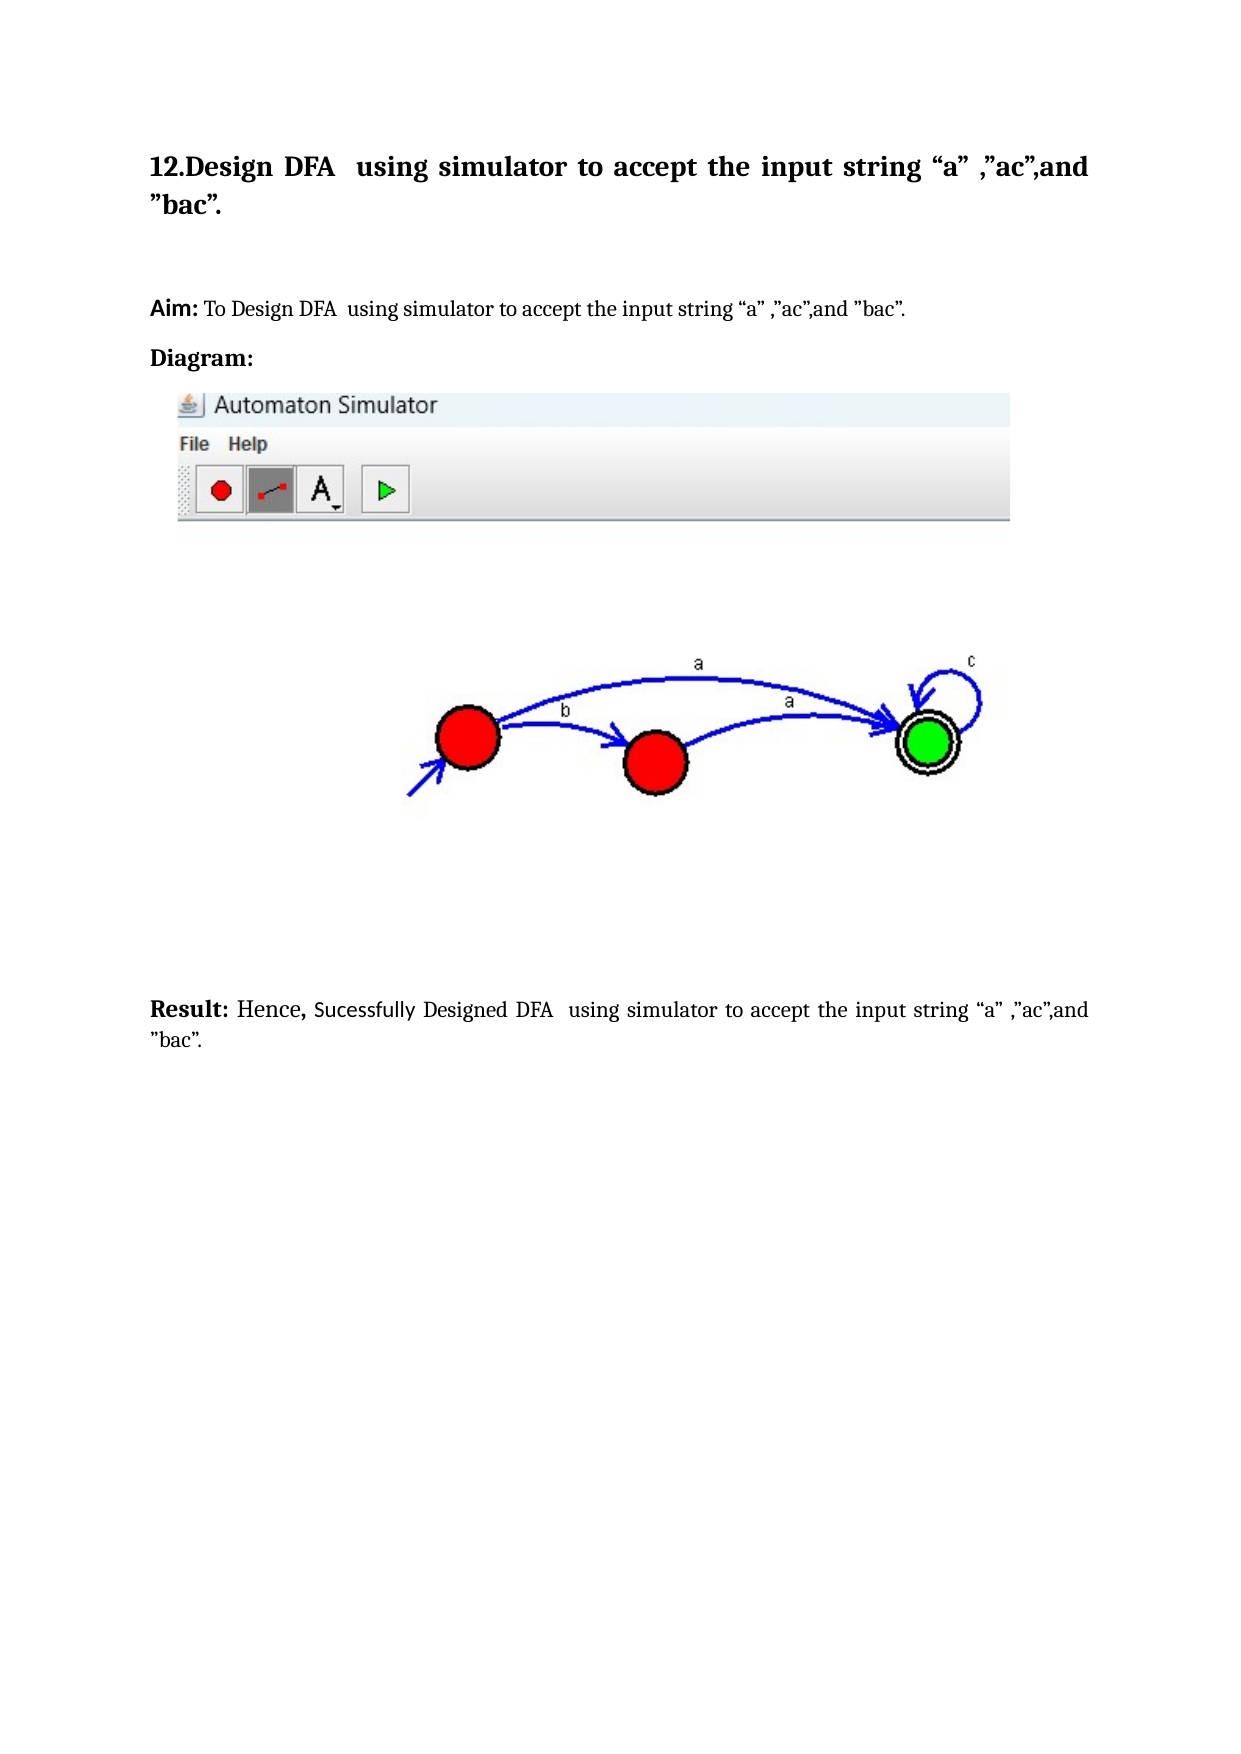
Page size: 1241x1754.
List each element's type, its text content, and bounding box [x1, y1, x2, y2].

picture [177, 393, 1011, 974]
text Aim: To Design DFA using simulator to accept the input string “a” ,”ac”,and ”bac”. [150, 293, 1090, 323]
text Diagram: [150, 344, 1090, 373]
text Result: Hence, Sucessfully Designed DFA using simulator to accept the input string “a” ,”ac”,and ”bac”. [150, 994, 1090, 1053]
text 12.Design DFA using simulator to accept the input string “a” ,”ac”,and ”bac”. [150, 150, 1090, 222]
